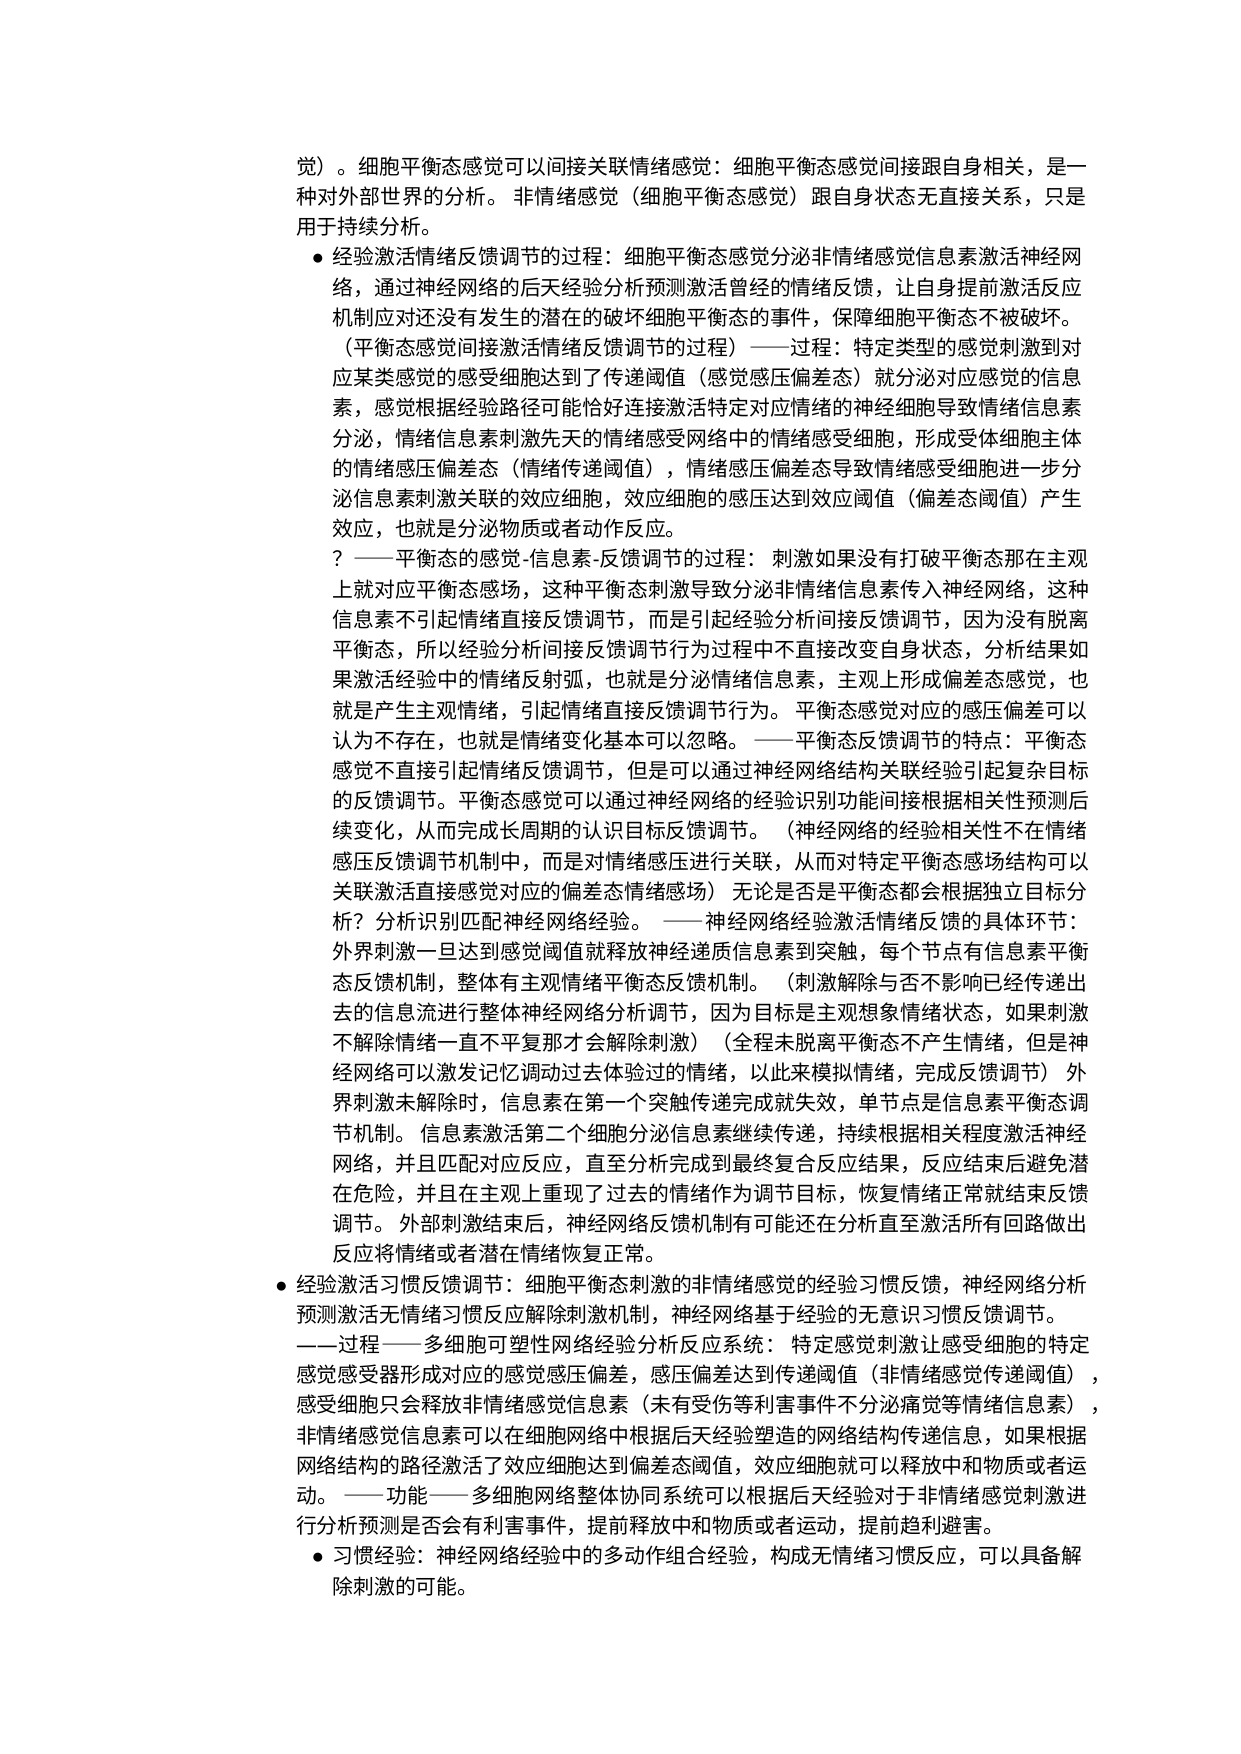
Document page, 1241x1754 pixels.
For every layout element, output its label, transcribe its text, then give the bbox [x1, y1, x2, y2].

list 经验激活情绪反馈调节的过程：细胞平衡态感觉分泌非情绪感觉信息素激活神经网络，通过神经网络的后天经验分析预测激活曾经的情绪反馈，让自身提前激活反应机制应对还没有发生的潜在的破坏细胞平衡态的事件，保障细胞平衡态不被破坏。（平衡态感觉间接激活情绪反馈调节的过程）——过程：特定类型的感觉刺激到对应某类感觉的感受细胞达到了传递阈值（感觉感压偏差态）就分泌对应感觉的信息素，感觉根据经验路径可能恰好连接激活特定对应情绪的神经细胞导致情绪信息素分泌，情绪信息素刺激先天的情绪感受网络中的情绪感受细胞，形成受体细胞主体的情绪感压偏差态（情绪传递阈值），情绪感压偏差态导致情绪感受细胞进一步分泌信息素刺激关联的效应细胞，效应细胞的感压达到效应阈值（偏差态阈值）产生效应，也就是分泌物质或者动作反应。 [311, 241, 1090, 543]
list 习惯经验：神经网络经验中的多动作组合经验，构成无情绪习惯反应，可以具备解除刺激的可能。 [311, 1540, 1090, 1600]
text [296, 150, 1090, 241]
text ？——平衡态的感觉-信息素-反馈调节的过程： 刺激如果没有打破平衡态那在主观上就对应平衡态感场，这种平衡态刺激导致分泌非情绪信息素传入神经网络，这种信息素不引起情绪直接反馈调节，而是引起经验分析间接反馈调节，因为没有脱离平衡态，所以经验分析间接反馈调节行为过程中不直接改变自身状态，分析结果如果激活经验中的情绪反射弧，也就是分泌情绪信息素，主观上形成偏差态感觉，也就是产生主观情绪，引起情绪直接反馈调节行为。 平衡态感觉对应的感压偏差可以认为不存在，也就是情绪变化基本可以忽略。 ——平衡态反馈调节的特点：平衡态感觉不直接引起情绪反馈调节，但是可以通过神经网络结构关联经验引起复杂目标的反馈调节。平衡态感觉可以通过神经网络的经验识别功能间接根据相关性预测后续变化，从而完成长周期的认识目标反馈调节。 （神经网络的经验相关性不在情绪感压反馈调节机制中，而是对情绪感压进行关联，从而对特定平衡态感场结构可以关联激活直接感觉对应的偏差态情绪感场） 无论是否是平衡态都会根据独立目标分析？分析识别匹配神经网络经验。 ——神经网络经验激活情绪反馈的具体环节： 外界刺激一旦达到感觉阈值就释放神经递质信息素到突触，每个节点有信息素平衡态反馈机制，整体有主观情绪平衡态反馈机制。 （刺激解除与否不影响已经传递出去的信息流进行整体神经网络分析调节，因为目标是主观想象情绪状态，如果刺激不解除情绪一直不平复那才会解除刺激）（全程未脱离平衡态不产生情绪，但是神经网络可以激发记忆调动过去体验过的情绪，以此来模拟情绪，完成反馈调节） 外界刺激未解除时，信息素在第一个突触传递完成就失效，单节点是信息素平衡态调节机制。 信息素激活第二个细胞分泌信息素继续传递，持续根据相关程度激活神经网络，并且匹配对应反应，直至分析完成到最终复合反应结果，反应结束后避免潜在危险，并且在主观上重现了过去的情绪作为调节目标，恢复情绪正常就结束反馈调节。 外部刺激结束后，神经网络反馈机制有可能还在分析直至激活所有回路做出反应将情绪或者潜在情绪恢复正常。 [332, 543, 1090, 1268]
text ——过程——多细胞可塑性网络经验分析反应系统： 特定感觉刺激让感受细胞的特定感觉感受器形成对应的感觉感压偏差，感压偏差达到传递阈值（非情绪感觉传递阈值），感受细胞只会释放非情绪感觉信息素（未有受伤等利害事件不分泌痛觉等情绪信息素），非情绪感觉信息素可以在细胞网络中根据后天经验塑造的网络结构传递信息，如果根据网络结构的路径激活了效应细胞达到偏差态阈值，效应细胞就可以释放中和物质或者运动。 ——功能——多细胞网络整体协同系统可以根据后天经验对于非情绪感觉刺激进行分析预测是否会有利害事件，提前释放中和物质或者运动，提前趋利避害。 [296, 1328, 1090, 1540]
list 经验激活习惯反馈调节：细胞平衡态刺激的非情绪感觉的经验习惯反馈，神经网络分析预测激活无情绪习惯反应解除刺激机制，神经网络基于经验的无意识习惯反馈调节。 [275, 1268, 1090, 1328]
